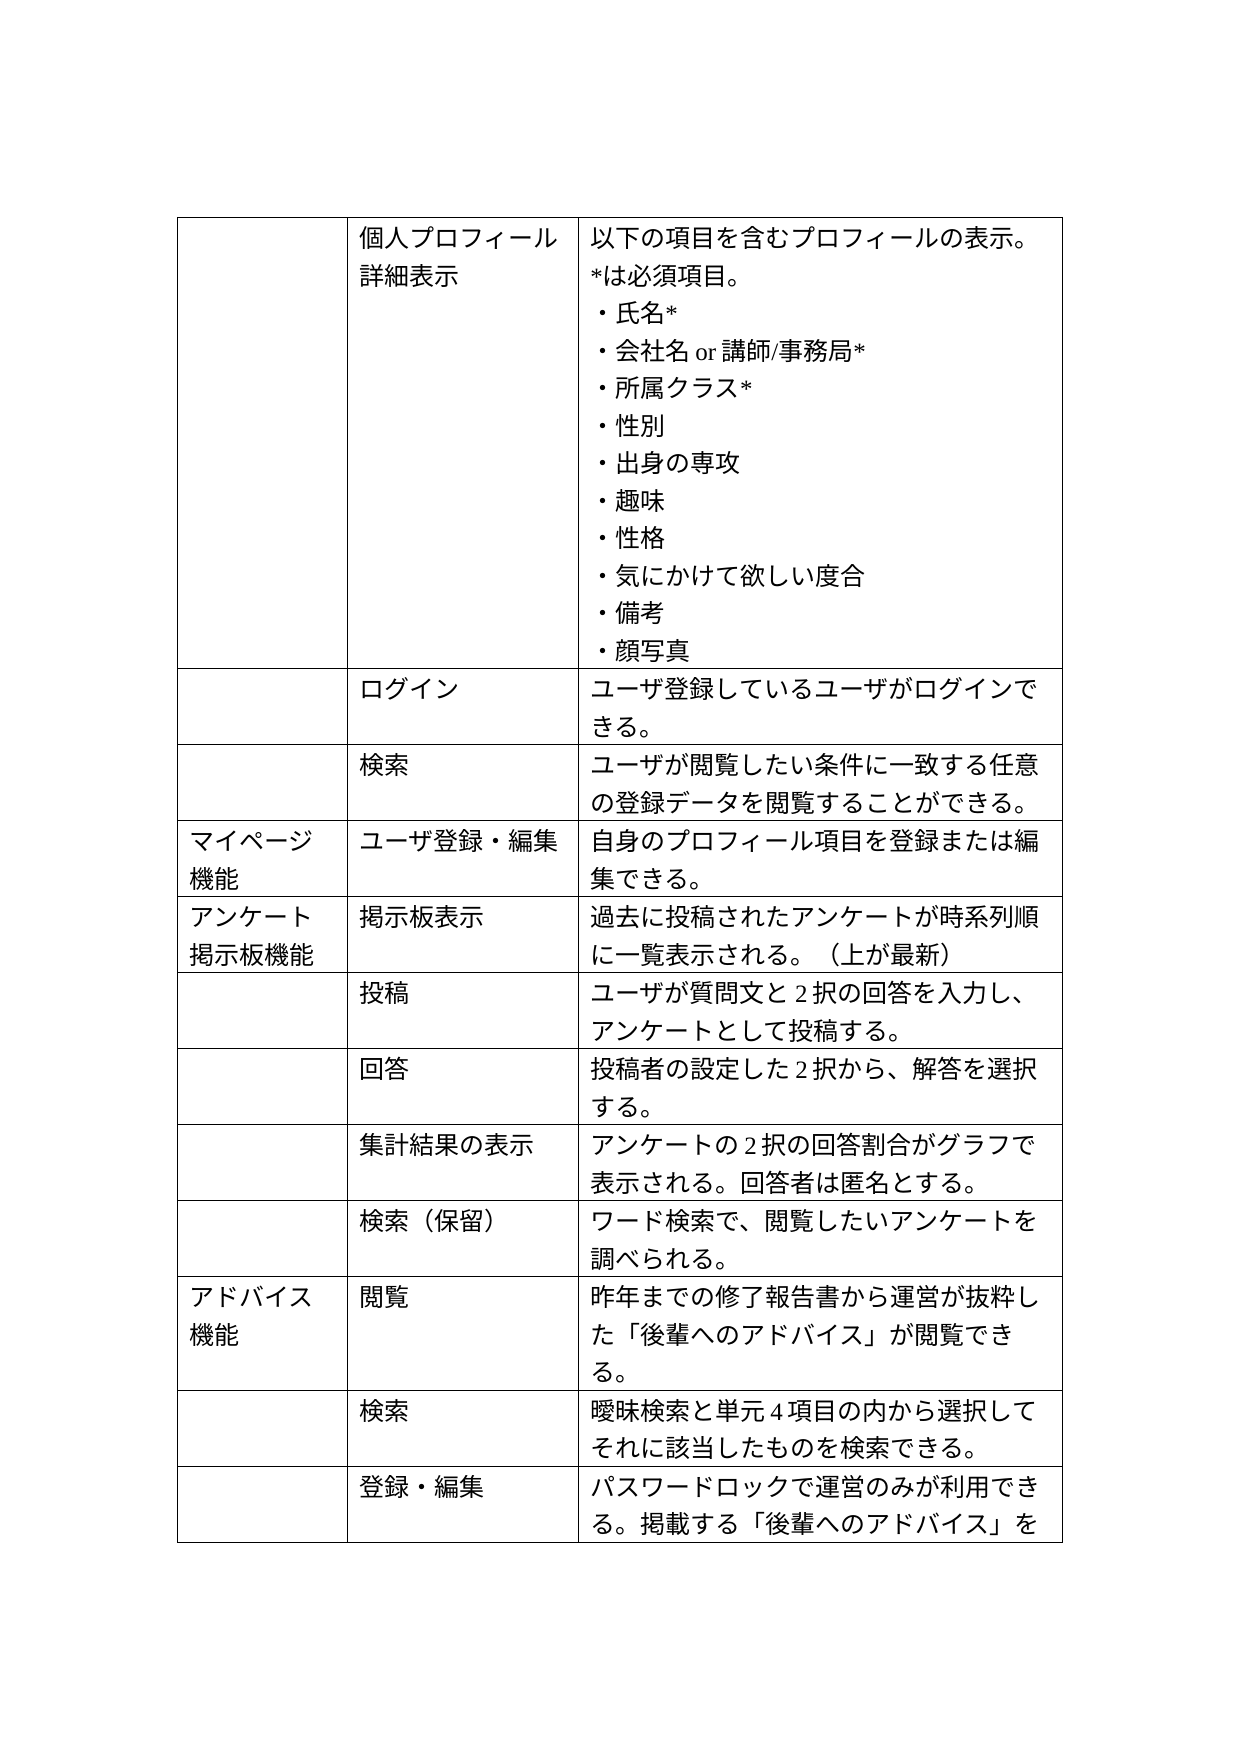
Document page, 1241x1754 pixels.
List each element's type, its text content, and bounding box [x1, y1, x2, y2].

table_cell マイページ機能 [178, 821, 347, 896]
table_cell 回答 [348, 1049, 578, 1124]
table_cell 検索 [348, 745, 578, 820]
table_cell [178, 1125, 347, 1200]
table_cell ユーザが閲覧したい条件に一致する任意の登録データを閲覧することができる。 [579, 745, 1062, 820]
table_cell ワード検索で、閲覧したいアンケートを調べられる。 [579, 1201, 1062, 1276]
table_cell 昨年までの修了報告書から運営が抜粋した「後輩へのアドバイス」が閲覧できる。 [579, 1277, 1062, 1390]
table_cell 個人プロフィール詳細表示 [348, 218, 578, 668]
table_cell 投稿者の設定した2択から、解答を選択する。 [579, 1049, 1062, 1124]
table_cell 自身のプロフィール項目を登録または編集できる。 [579, 821, 1062, 896]
table_cell 掲示板表示 [348, 897, 578, 972]
table_cell 以下の項目を含むプロフィールの表示。*は必須項目。 ・氏名* ・会社名or講師/事務局* ・所属クラス* ・性別 ・出身の専攻 ・趣味 ・性格 ・気にかけて欲しい度合 ・備考 ・顔写真 [579, 218, 1062, 668]
table_cell 検索 [348, 1391, 578, 1466]
table_cell アンケートの2択の回答割合がグラフで表示される。回答者は匿名とする。 [579, 1125, 1062, 1200]
table_cell [178, 669, 347, 744]
table_cell アンケート掲示板機能 [178, 897, 347, 972]
table_cell [178, 1391, 347, 1466]
table_cell 閲覧 [348, 1277, 578, 1390]
table_cell ログイン [348, 669, 578, 744]
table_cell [579, 1467, 1062, 1542]
table_cell [178, 1467, 347, 1542]
table_cell [178, 745, 347, 820]
table_cell [178, 973, 347, 1048]
table_cell 集計結果の表示 [348, 1125, 578, 1200]
table_cell [178, 1201, 347, 1276]
table_cell アドバイス機能 [178, 1277, 347, 1390]
table_cell 過去に投稿されたアンケートが時系列順に一覧表示される。（上が最新） [579, 897, 1062, 972]
table_cell [178, 218, 347, 668]
table_cell 投稿 [348, 973, 578, 1048]
table_cell ユーザが質問文と2択の回答を入力し、アンケートとして投稿する。 [579, 973, 1062, 1048]
table_cell 登録・編集 [348, 1467, 578, 1542]
table_cell 曖昧検索と単元4項目の内から選択してそれに該当したものを検索できる。 [579, 1391, 1062, 1466]
table_cell [178, 1049, 347, 1124]
table_cell ユーザ登録・編集 [348, 821, 578, 896]
table_cell ユーザ登録しているユーザがログインできる。 [579, 669, 1062, 744]
table_cell 検索（保留） [348, 1201, 578, 1276]
